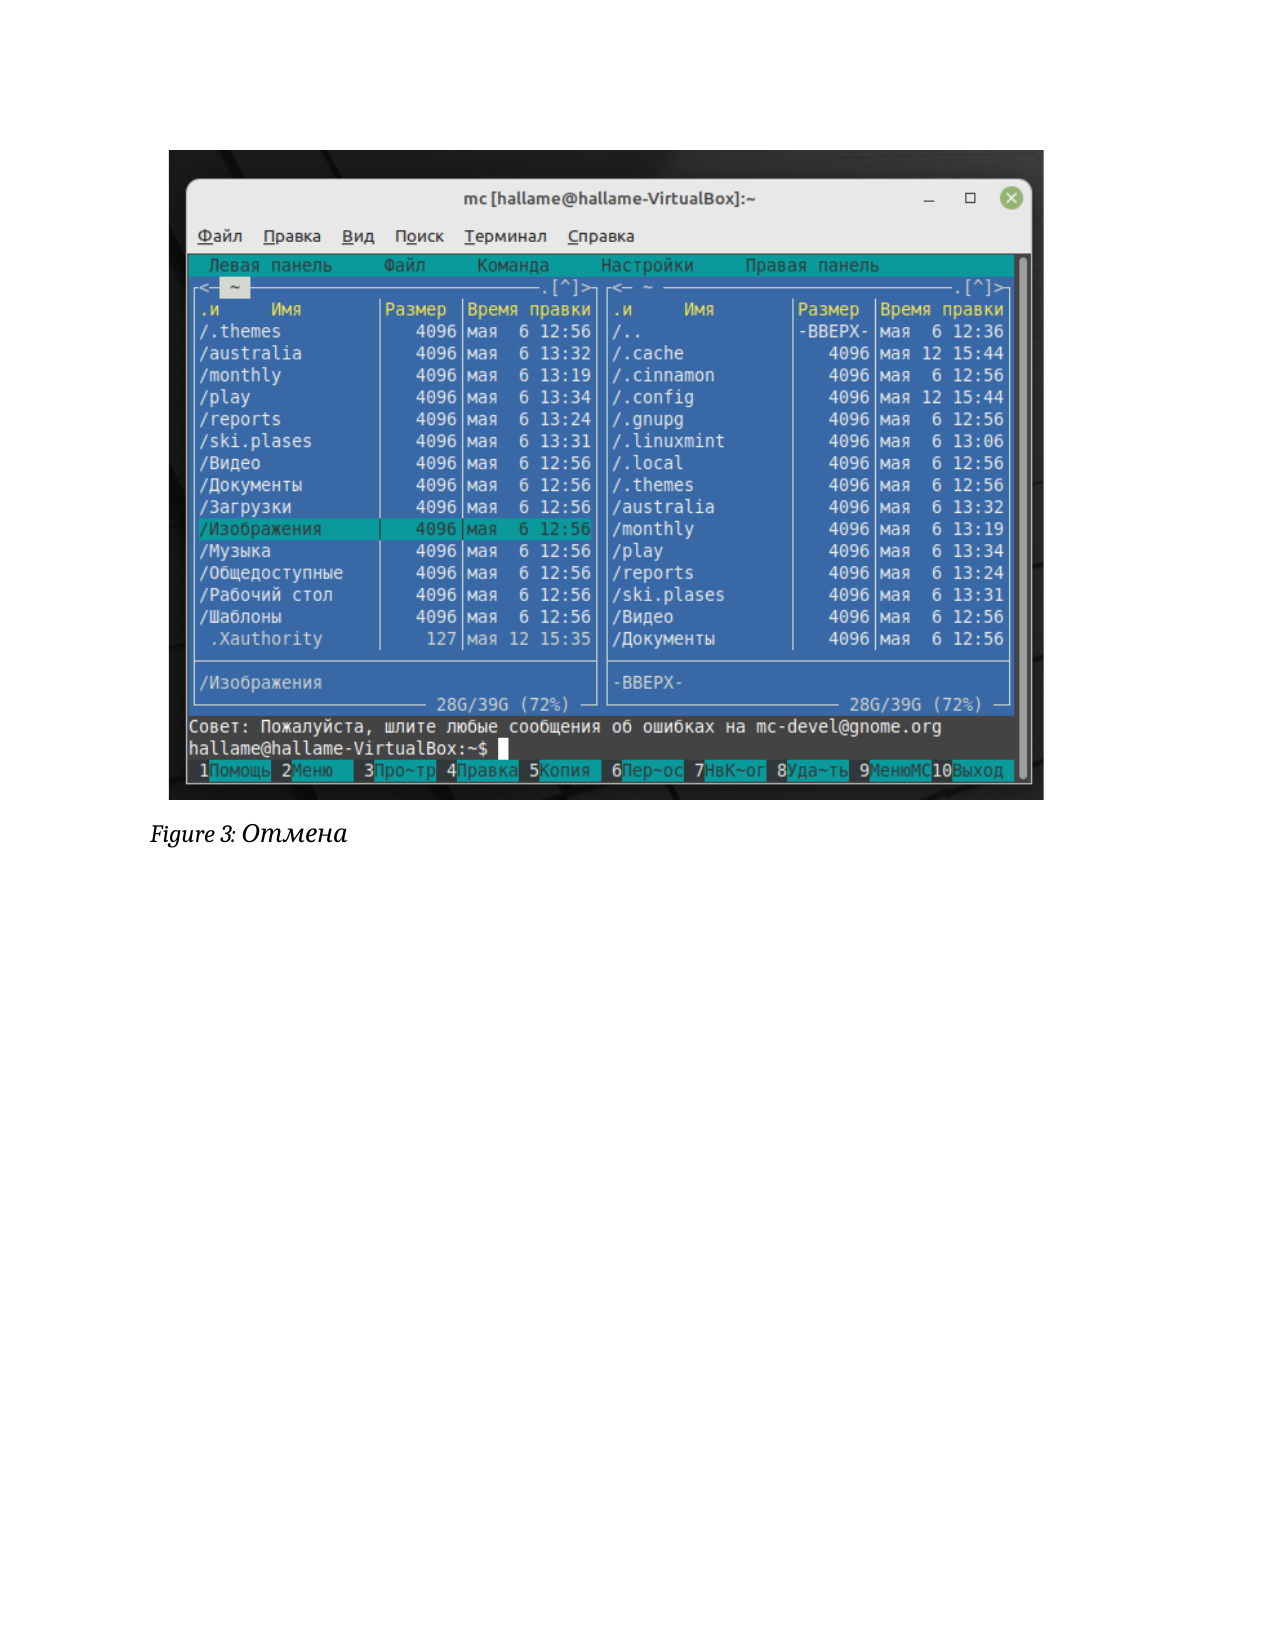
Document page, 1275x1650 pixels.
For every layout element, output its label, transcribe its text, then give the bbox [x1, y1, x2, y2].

text Figure 3: Отмена [150, 820, 1125, 849]
picture [168, 150, 1044, 800]
